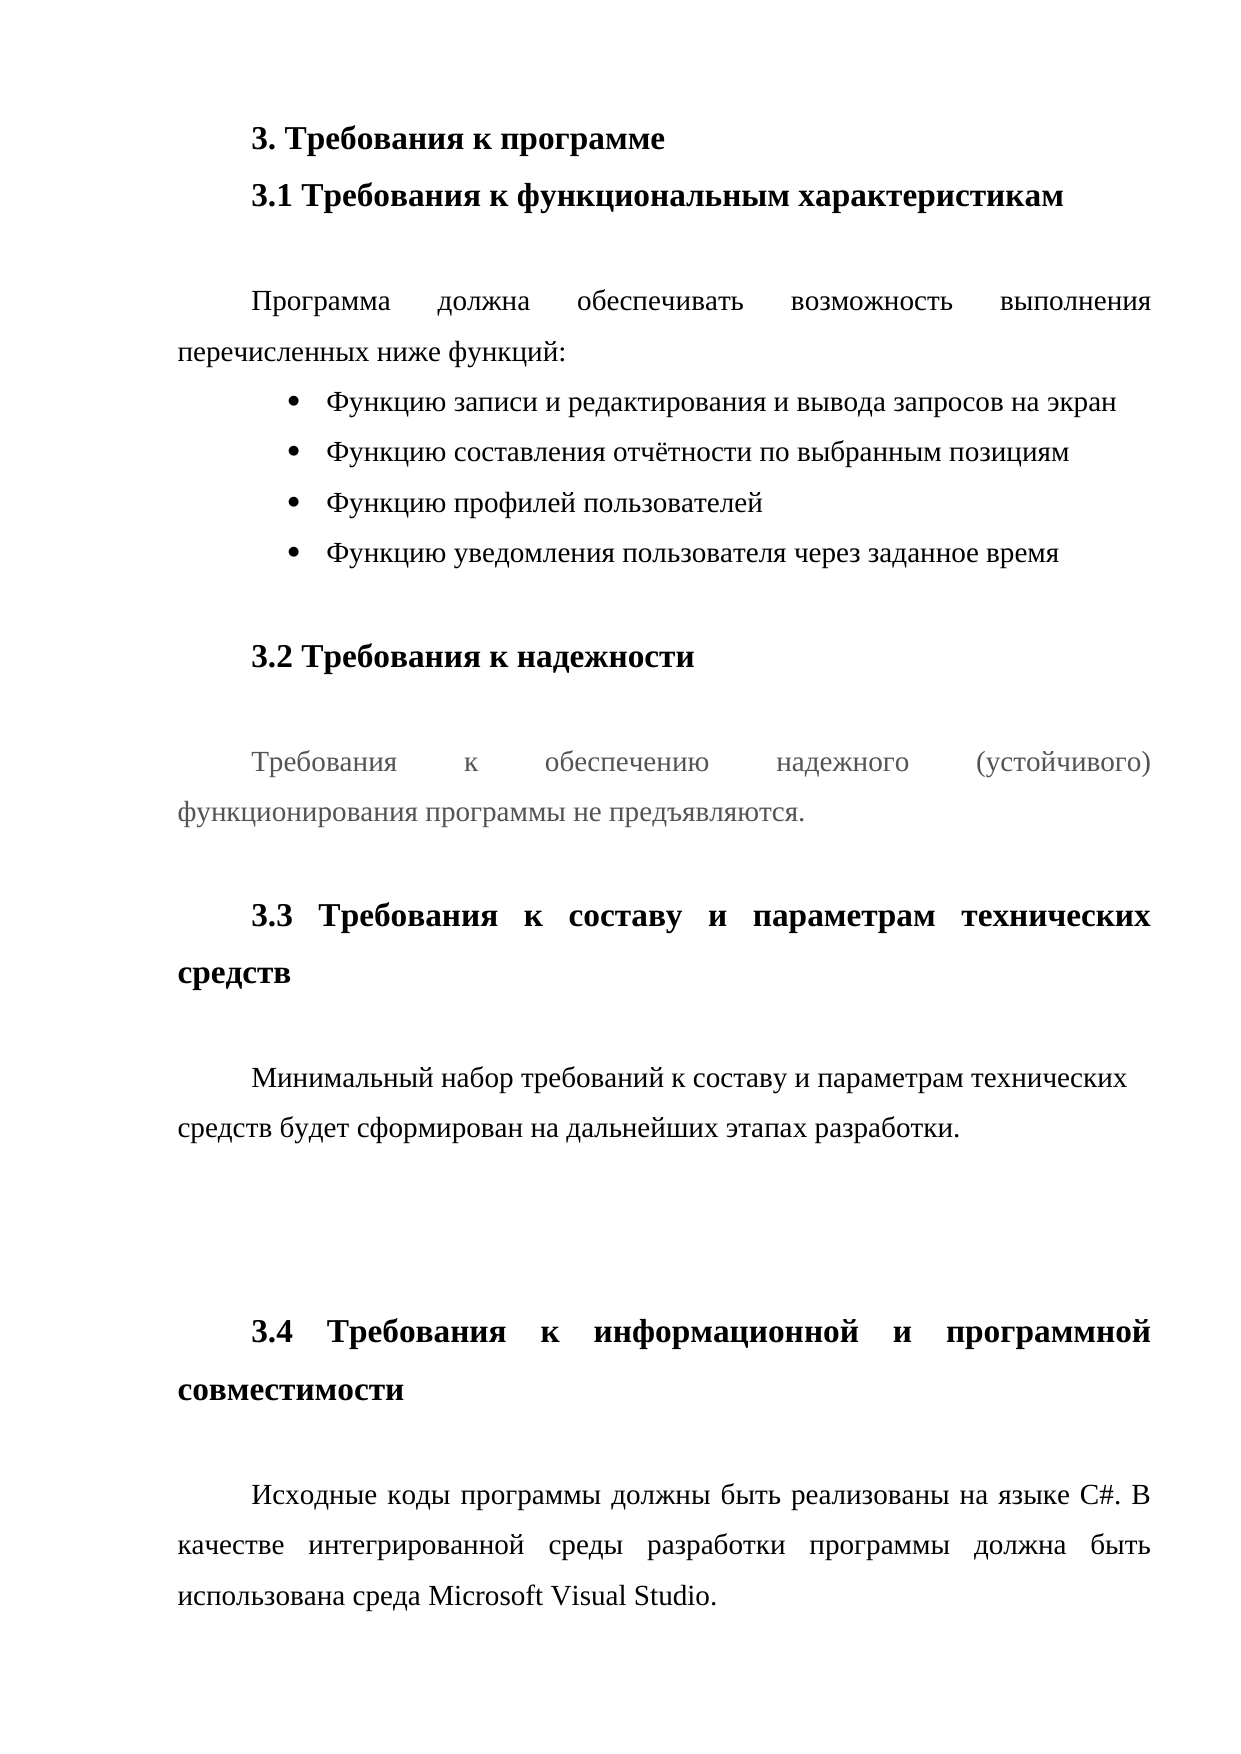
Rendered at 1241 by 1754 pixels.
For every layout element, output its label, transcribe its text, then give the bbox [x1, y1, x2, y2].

list Функцию записи и редактирования и вывода запросов на экран [288, 384, 1152, 418]
text Программа должна обеспечивать возможность выполнения перечисленных ниже функций: [177, 283, 1152, 367]
list Функцию профилей пользователей [288, 485, 1152, 518]
subtitle 3.2 Требования к надежности [177, 636, 1152, 674]
text Требования к обеспечению надежного (устойчивого) функционирования программы не предъявляются. [177, 744, 1152, 828]
list Функцию уведомления пользователя через заданное время [288, 535, 1152, 569]
text Минимальный набор требований к составу и параметрам технических средств будет сформирован на дальнейших этапах разработки. [177, 1060, 1152, 1144]
subtitle 3. Требования к программе [177, 118, 1152, 156]
subtitle 3.1 Требования к функциональным характеристикам [177, 176, 1152, 214]
list Функцию составления отчётности по выбранным позициям [288, 434, 1152, 468]
subtitle 3.4 Требования к информационной и программной совместимости [177, 1312, 1152, 1407]
text Исходные коды программы должны быть реализованы на языке С#. В качестве интегрированной среды разработки программы должна быть использована среда Microsoft Visual Studio. [177, 1477, 1152, 1611]
subtitle 3.3 Требования к составу и параметрам технических средств [177, 895, 1152, 991]
